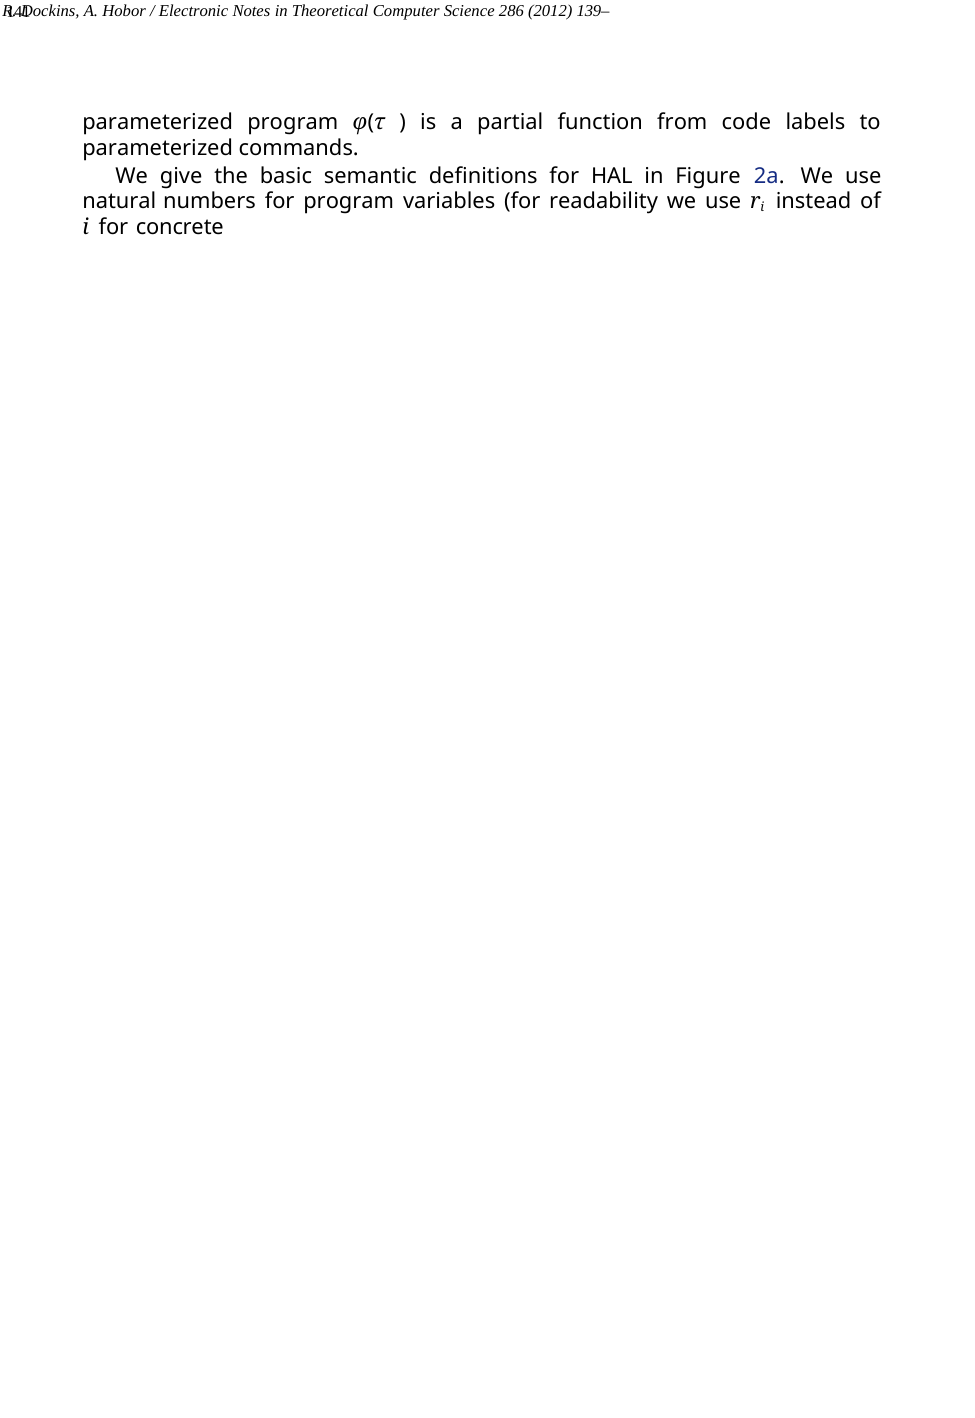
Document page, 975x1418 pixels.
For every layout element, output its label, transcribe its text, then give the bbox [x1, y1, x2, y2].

text We give the basic semantic definitions for HAL in Figure 2a. We use natural numbers for program variables (for readability we use ri instead of i for concrete [82, 163, 881, 241]
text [82, 108, 881, 162]
